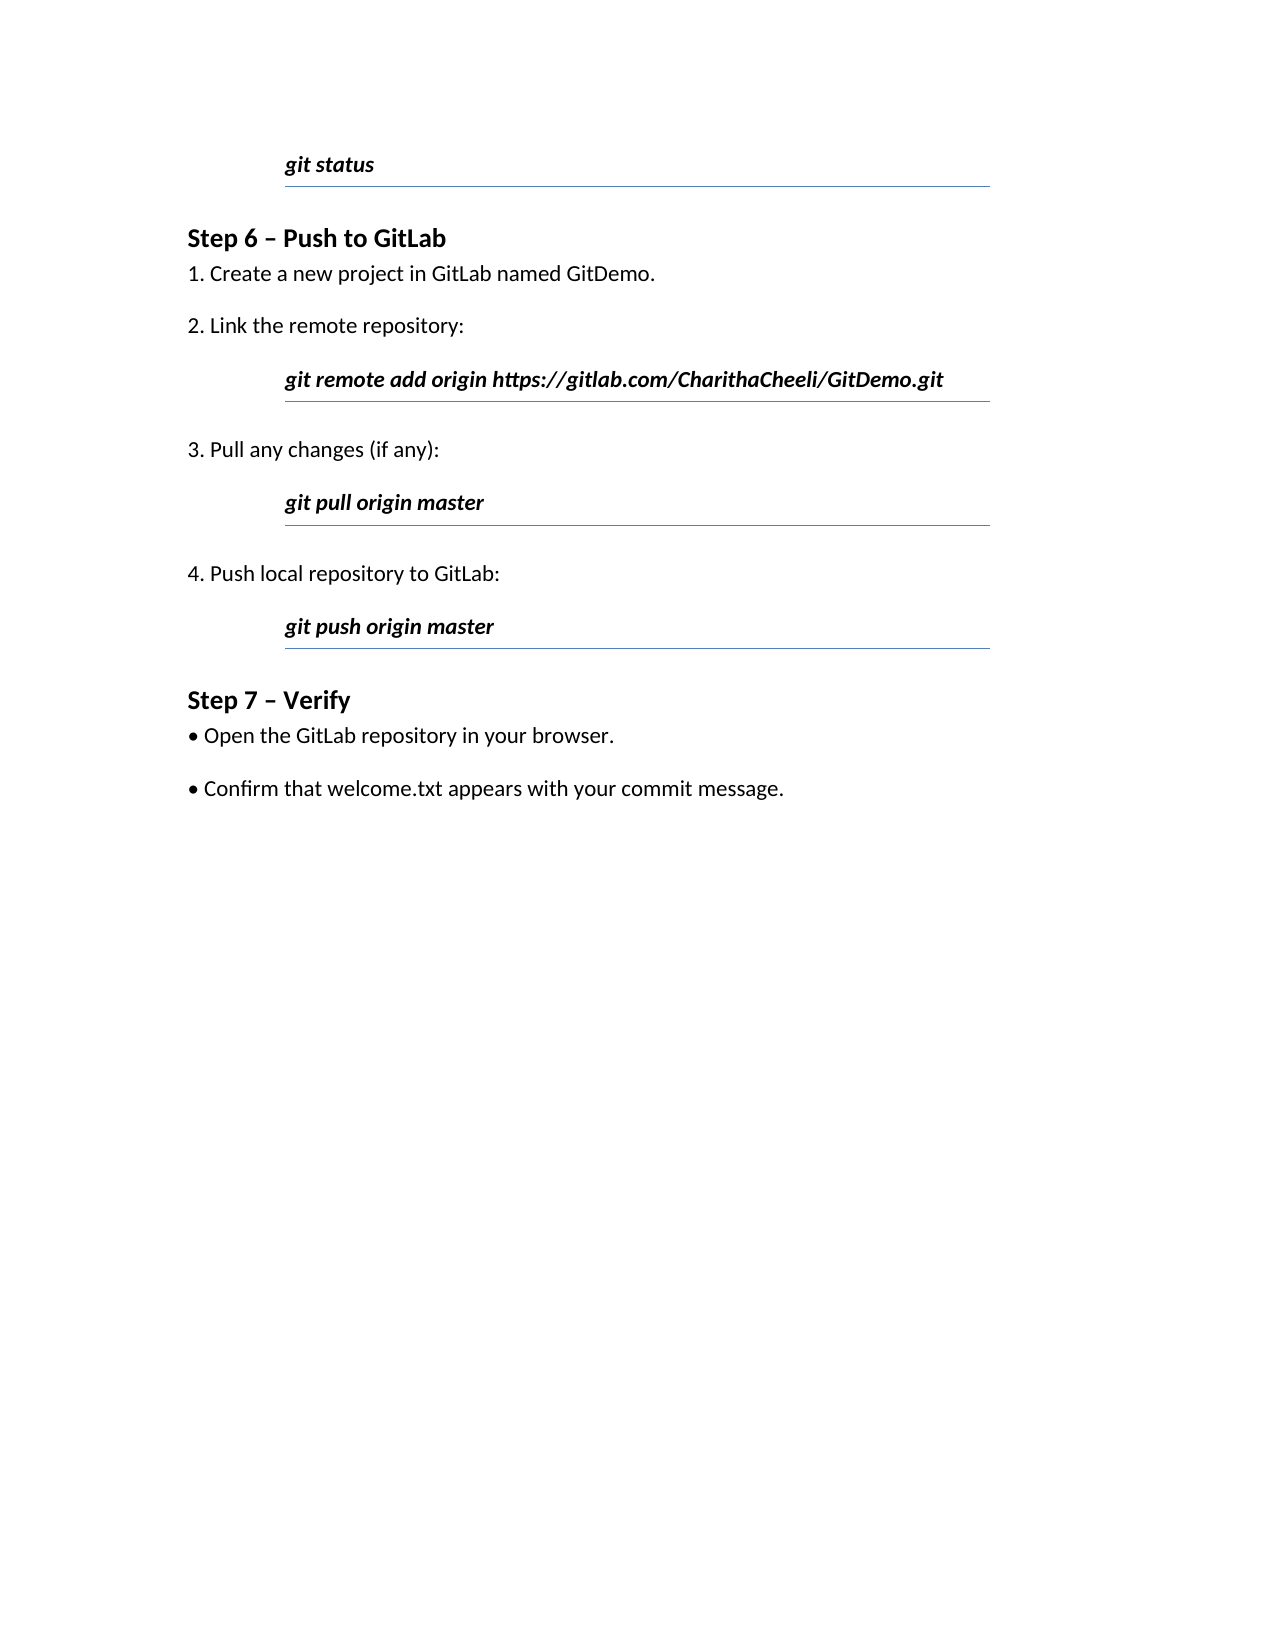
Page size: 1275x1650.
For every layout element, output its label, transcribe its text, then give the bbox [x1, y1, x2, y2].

text 3. Pull any changes (if any): [187, 435, 1087, 463]
text 2. Link the remote repository: [187, 312, 1087, 340]
subtitle Step 6 – Push to GitLab [187, 221, 1087, 254]
text 4. Push local repository to GitLab: [187, 559, 1087, 587]
text git status [285, 150, 990, 186]
text 1. Create a new project in GitLab named GitDemo. [187, 259, 1087, 287]
text git push origin master [285, 612, 990, 648]
text • Confirm that welcome.txt appears with your commit message. [187, 774, 1087, 802]
text git pull origin master [285, 488, 990, 525]
subtitle Step 7 – Verify [187, 683, 1087, 716]
text git remote add origin https://gitlab.com/CharithaCheeli/GitDemo.git [285, 365, 990, 401]
text • Open the GitLab repository in your browser. [187, 721, 1087, 749]
